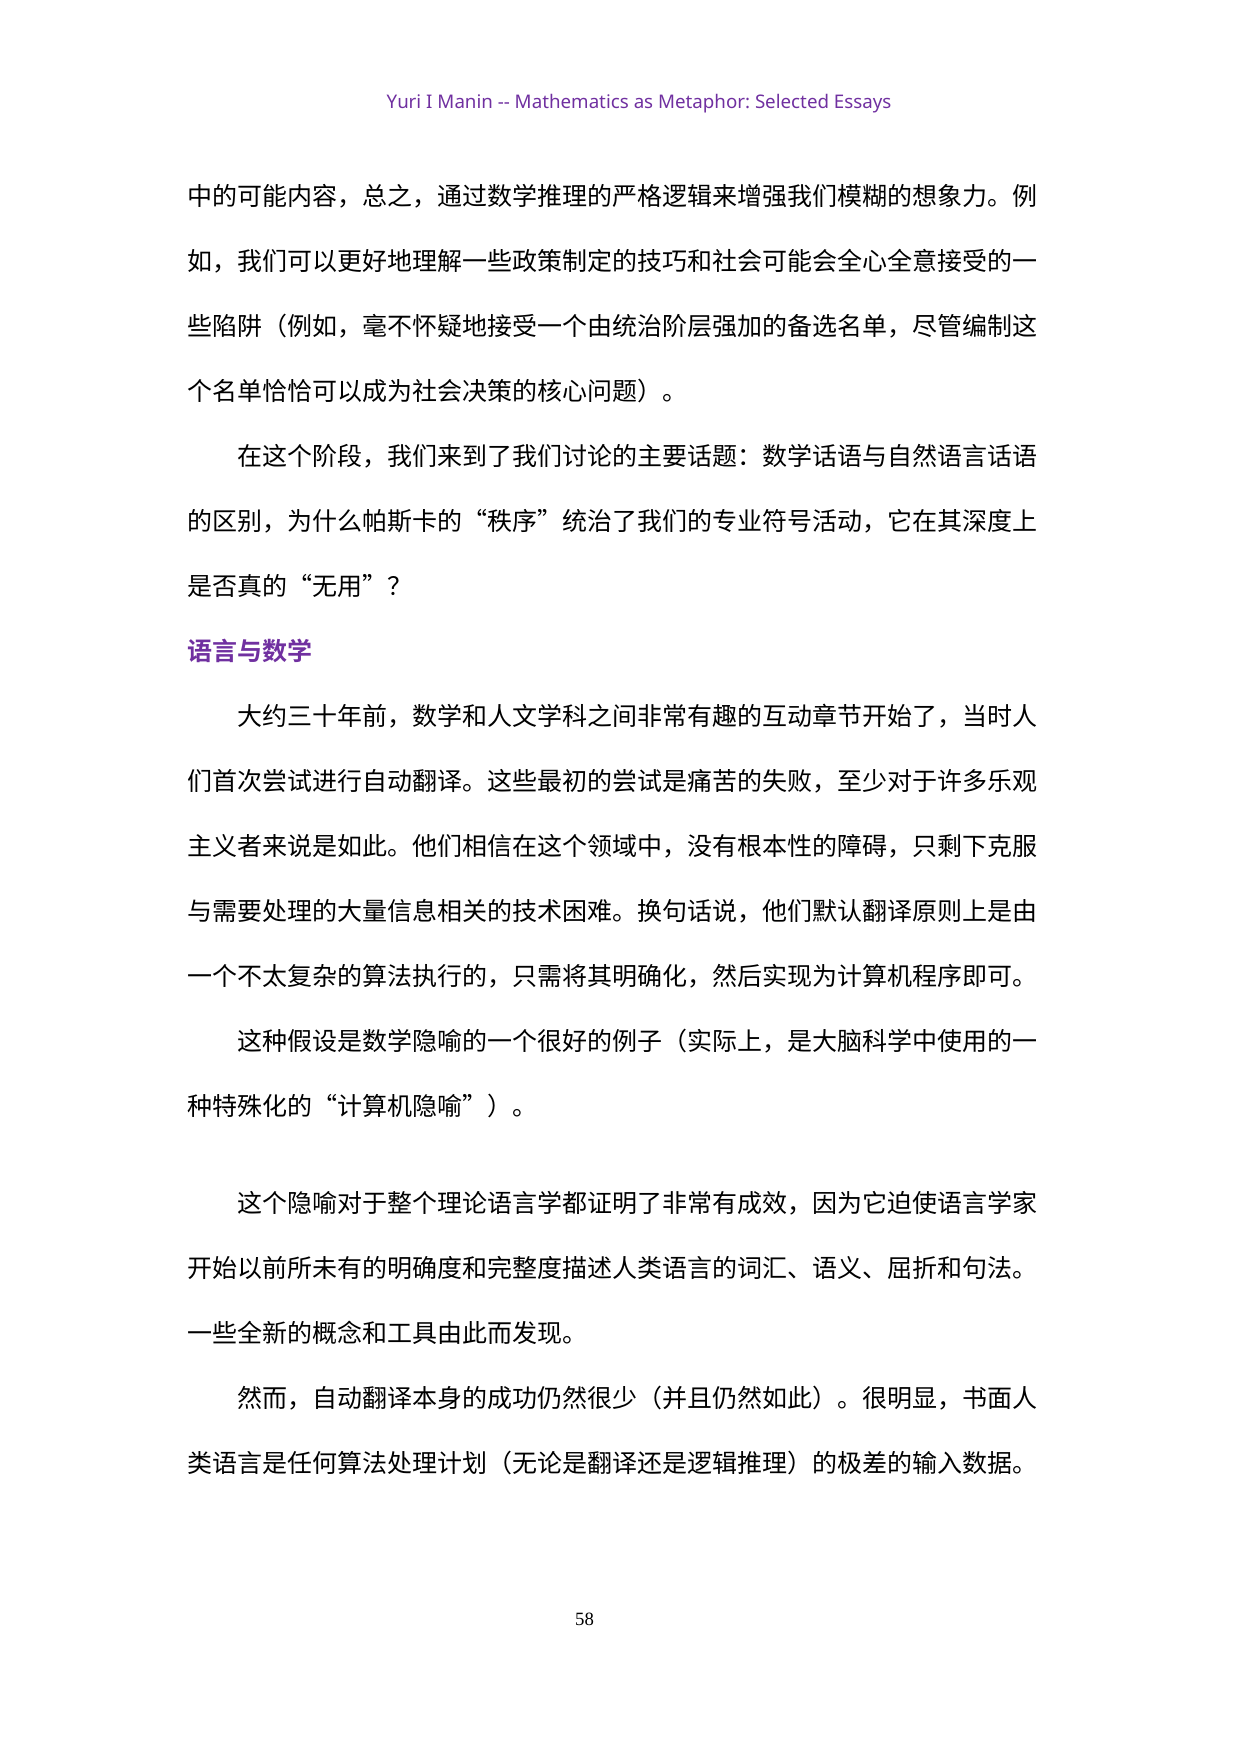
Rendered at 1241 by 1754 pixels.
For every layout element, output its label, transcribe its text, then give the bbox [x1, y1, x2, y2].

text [187, 1364, 1053, 1494]
text 语言与数学 [187, 617, 1053, 682]
text 大约三十年前，数学和人文学科之间非常有趣的互动章节开始了，当时人们首次尝试进行自动翻译。这些最初的尝试是痛苦的失败，至少对于许多乐观主义者来说是如此。他们相信在这个领域中，没有根本性的障碍，只剩下克服与需要处理的大量信息相关的技术困难。换句话说，他们默认翻译原则上是由一个不太复杂的算法执行的，只需将其明确化，然后实现为计算机程序即可。 [187, 682, 1053, 1007]
text 这个隐喻对于整个理论语言学都证明了非常有成效，因为它迫使语言学家开始以前所未有的明确度和完整度描述人类语言的词汇、语义、屈折和句法。一些全新的概念和工具由此而发现。 [187, 1169, 1053, 1364]
text 这种假设是数学隐喻的一个很好的例子（实际上，是大脑科学中使用的一种特殊化的“计算机隐喻”）。 [187, 1007, 1053, 1137]
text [187, 162, 1053, 422]
text 在这个阶段，我们来到了我们讨论的主要话题：数学话语与自然语言话语的区别，为什么帕斯卡的“秩序”统治了我们的专业符号活动，它在其深度上是否真的“无用”？ [187, 422, 1053, 617]
